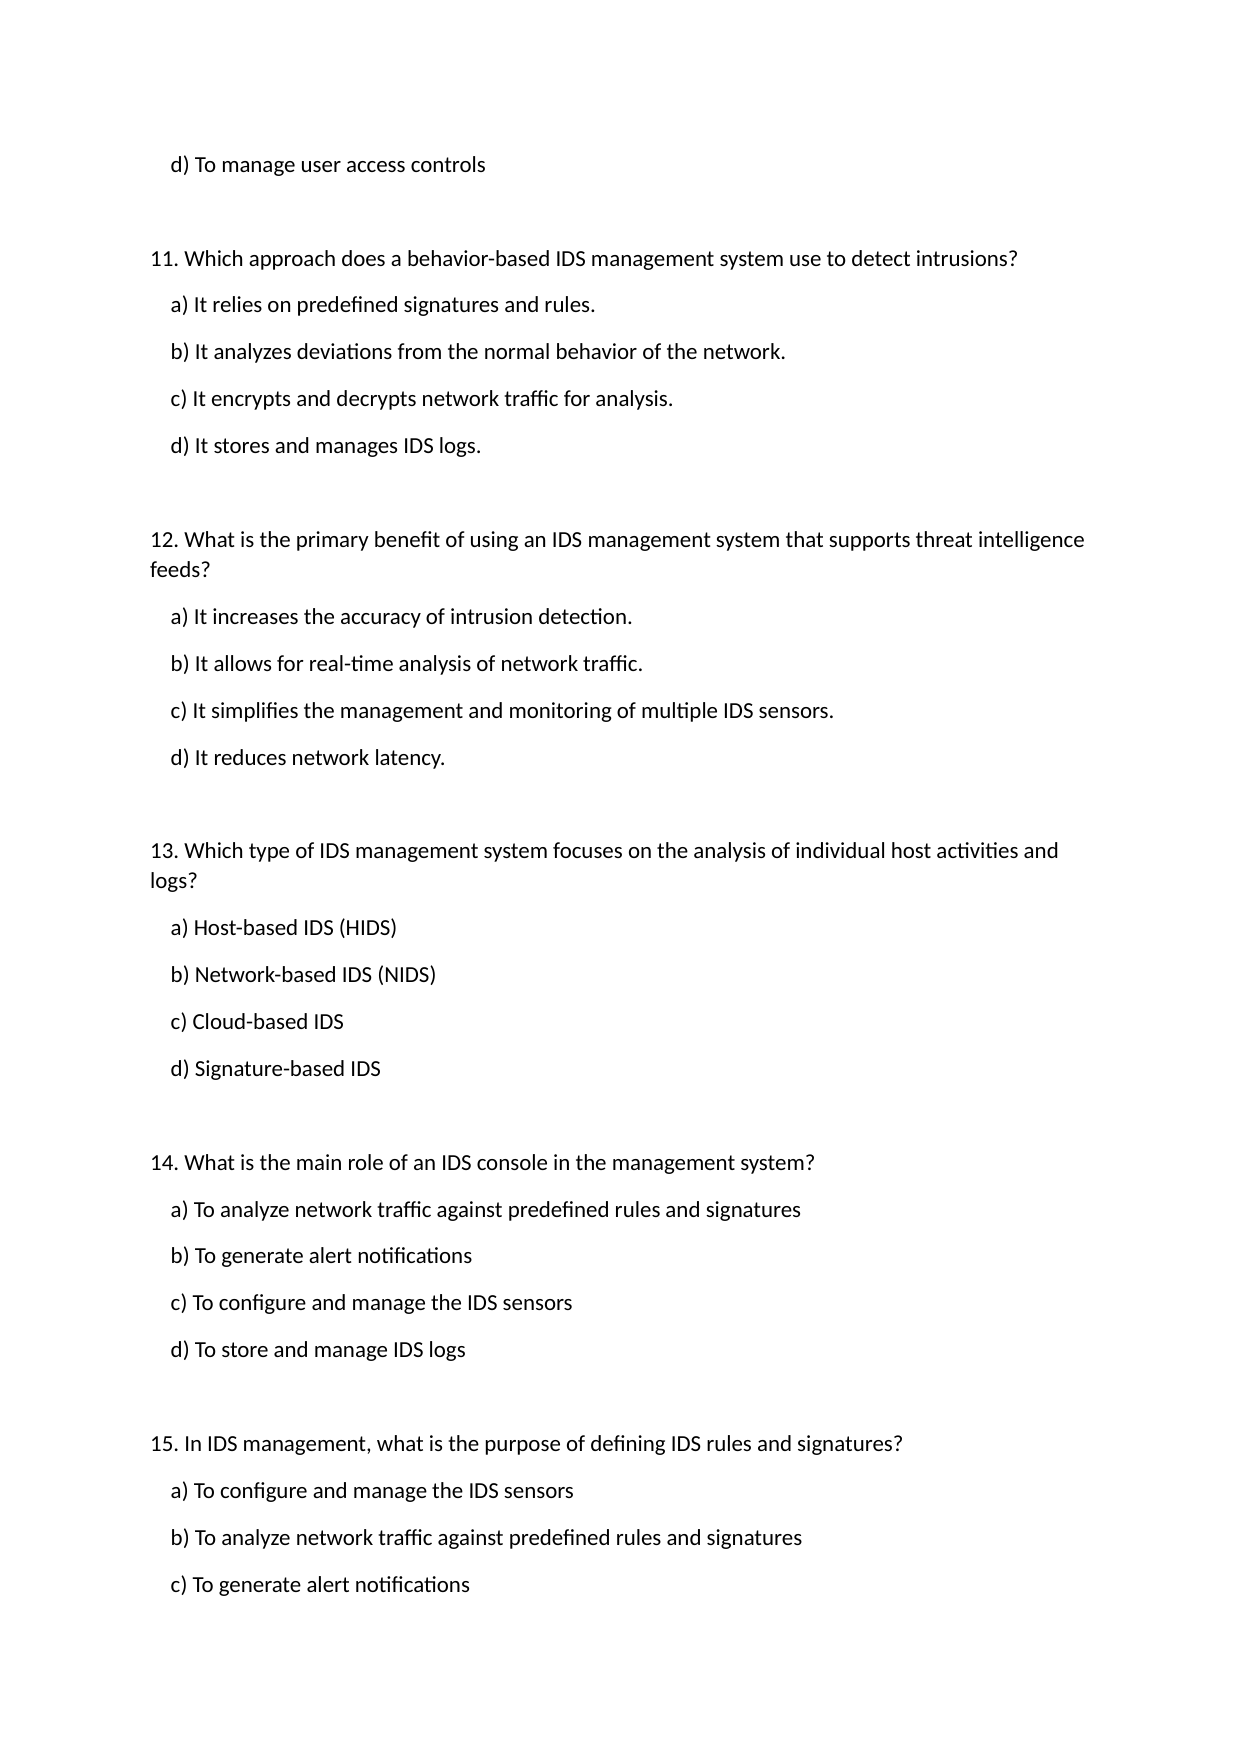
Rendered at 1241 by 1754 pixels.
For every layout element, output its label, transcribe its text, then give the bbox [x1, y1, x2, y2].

text a) It relies on predefined signatures and rules. [150, 291, 1090, 319]
text d) Signature-based IDS [150, 1054, 1090, 1082]
text a) It increases the accuracy of intrusion detection. [150, 602, 1090, 630]
text 12. What is the primary benefit of using an IDS management system that supports threat intelligence feeds? [150, 525, 1090, 583]
text d) To store and manage IDS logs [150, 1335, 1090, 1363]
text d) To manage user access controls [150, 150, 1090, 178]
text b) It analyzes deviations from the normal behavior of the network. [150, 337, 1090, 366]
text c) Cloud-based IDS [150, 1007, 1090, 1035]
text c) It simplifies the management and monitoring of multiple IDS sensors. [150, 696, 1090, 724]
text d) It stores and manages IDS logs. [150, 431, 1090, 459]
text b) Network-based IDS (NIDS) [150, 960, 1090, 988]
text c) To generate alert notifications [150, 1570, 1090, 1598]
text b) To analyze network traffic against predefined rules and signatures [150, 1523, 1090, 1551]
text 11. Which approach does a behavior-based IDS management system use to detect intrusions? [150, 244, 1090, 272]
text d) It reduces network latency. [150, 743, 1090, 771]
text b) To generate alert notifications [150, 1242, 1090, 1270]
text b) It allows for real-time analysis of network traffic. [150, 649, 1090, 677]
text a) Host-based IDS (HIDS) [150, 913, 1090, 942]
text c) To configure and manage the IDS sensors [150, 1288, 1090, 1317]
text c) It encrypts and decrypts network traffic for analysis. [150, 384, 1090, 412]
text a) To analyze network traffic against predefined rules and signatures [150, 1195, 1090, 1223]
text 14. What is the main role of an IDS console in the management system? [150, 1148, 1090, 1176]
text 13. Which type of IDS management system focuses on the analysis of individual host activities and logs? [150, 836, 1090, 895]
text a) To configure and manage the IDS sensors [150, 1476, 1090, 1504]
text 15. In IDS management, what is the purpose of defining IDS rules and signatures? [150, 1429, 1090, 1457]
